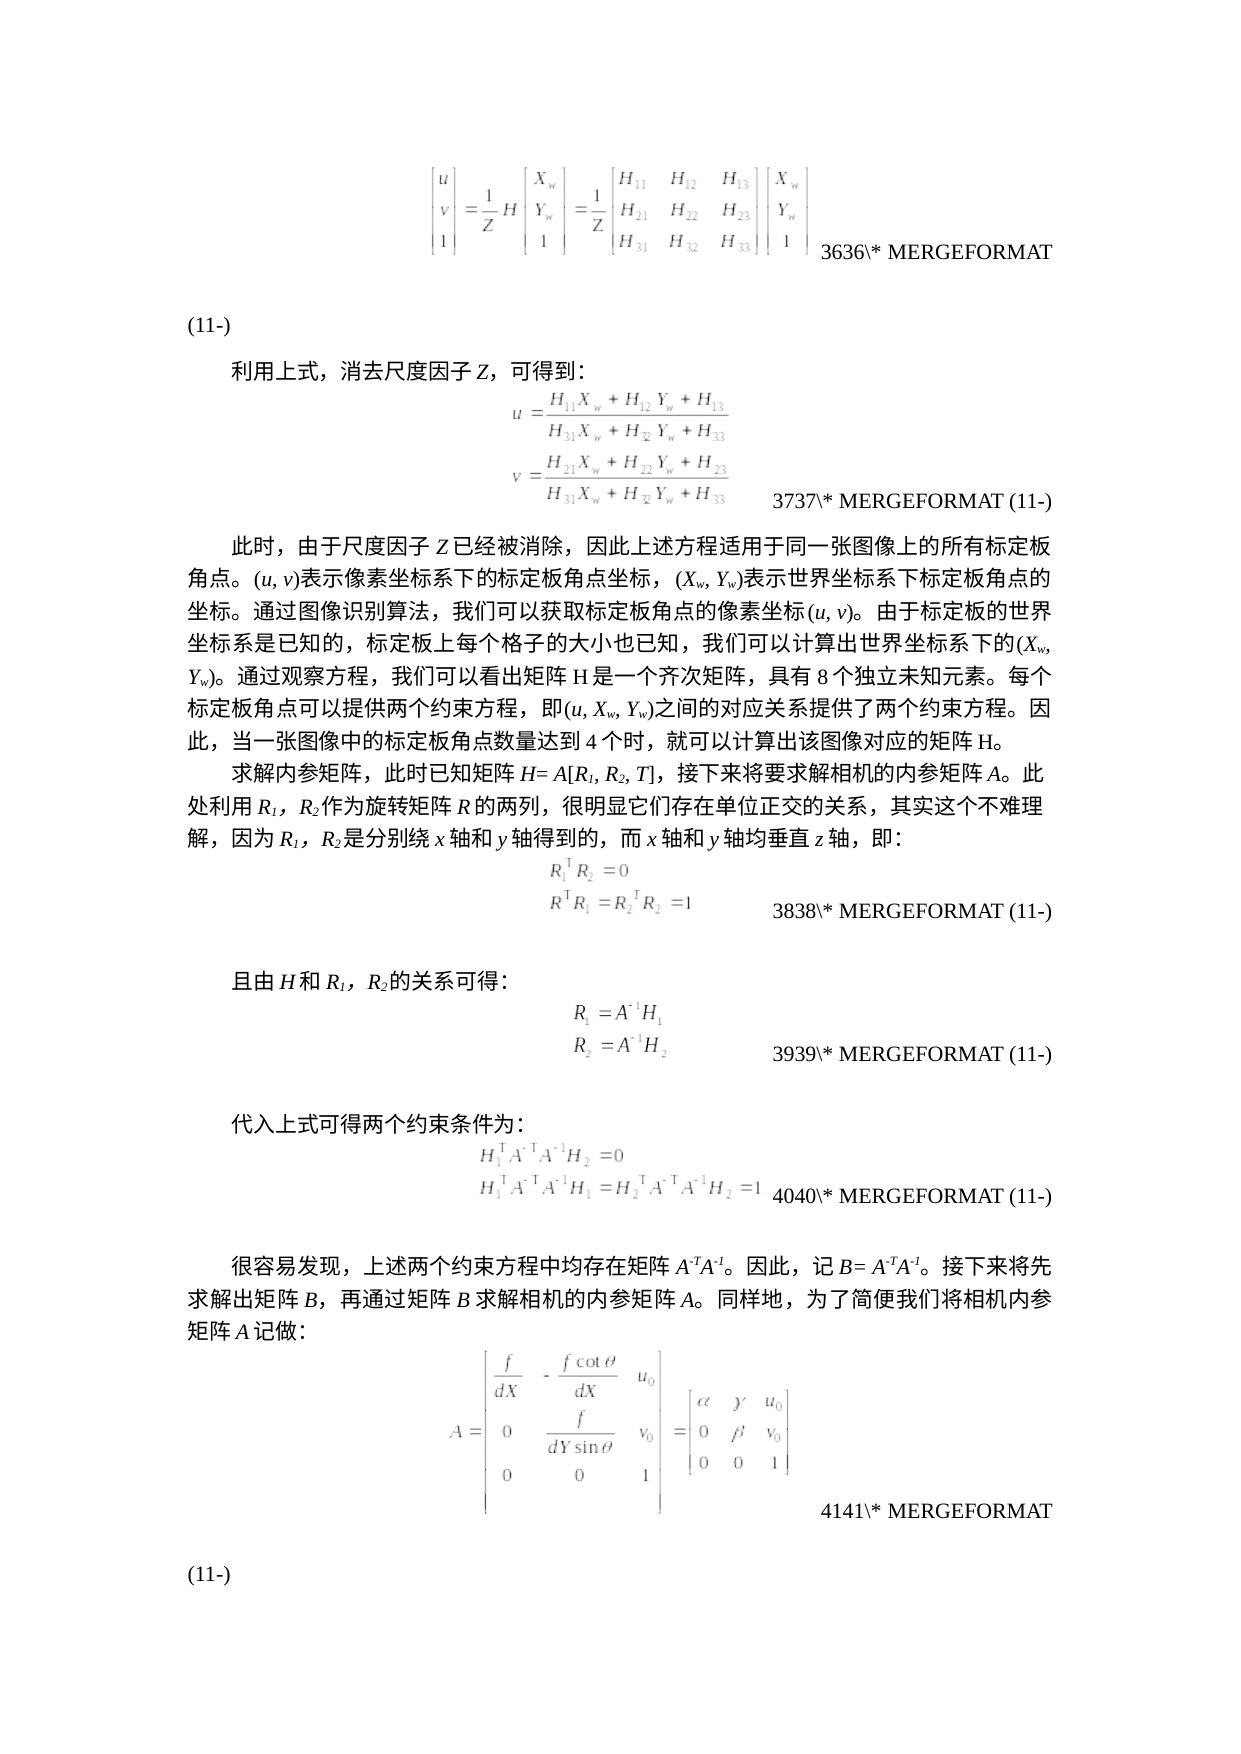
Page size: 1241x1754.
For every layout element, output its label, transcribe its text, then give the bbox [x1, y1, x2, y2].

text 很容易发现，上述两个约束方程中均存在矩阵A-TA-1。因此，记B= A-TA-1。接下来将先求解出矩阵B，再通过矩阵B求解相机的内参矩阵A。同样地，为了简便我们将相机内参矩阵A记做： [187, 1249, 1053, 1346]
text 代入上式可得两个约束条件为： [187, 1106, 1053, 1139]
text 利用上式，消去尺度因子Z，可得到： [187, 353, 1053, 386]
text 且由H和R1，R2的关系可得： [187, 963, 1053, 996]
text 求解内参矩阵，此时已知矩阵H= A[R1, R2, T]，接下来将要求解相机的内参矩阵A。此处利用R1，R2作为旋转矩阵R的两列，很明显它们存在单位正交的关系，其实这个不难理解，因为R1，R2是分别绕x轴和y轴得到的，而x轴和y轴均垂直z轴，即： [187, 756, 1053, 853]
text 此时，由于尺度因子Z已经被消除，因此上述方程适用于同一张图像上的所有标定板角点。(u, v)表示像素坐标系下的标定板角点坐标，(Xw, Yw)表示世界坐标系下标定板角点的坐标。通过图像识别算法，我们可以获取标定板角点的像素坐标(u, v)。由于标定板的世界坐标系是已知的，标定板上每个格子的大小也已知，我们可以计算出世界坐标系下的(Xw, Yw)。通过观察方程，我们可以看出矩阵H是一个齐次矩阵，具有8个独立未知元素。每个标定板角点可以提供两个约束方程，即(u, Xw, Yw)之间的对应关系提供了两个约束方程。因此，当一张图像中的标定板角点数量达到4个时，就可以计算出该图像对应的矩阵H。 [187, 528, 1053, 756]
